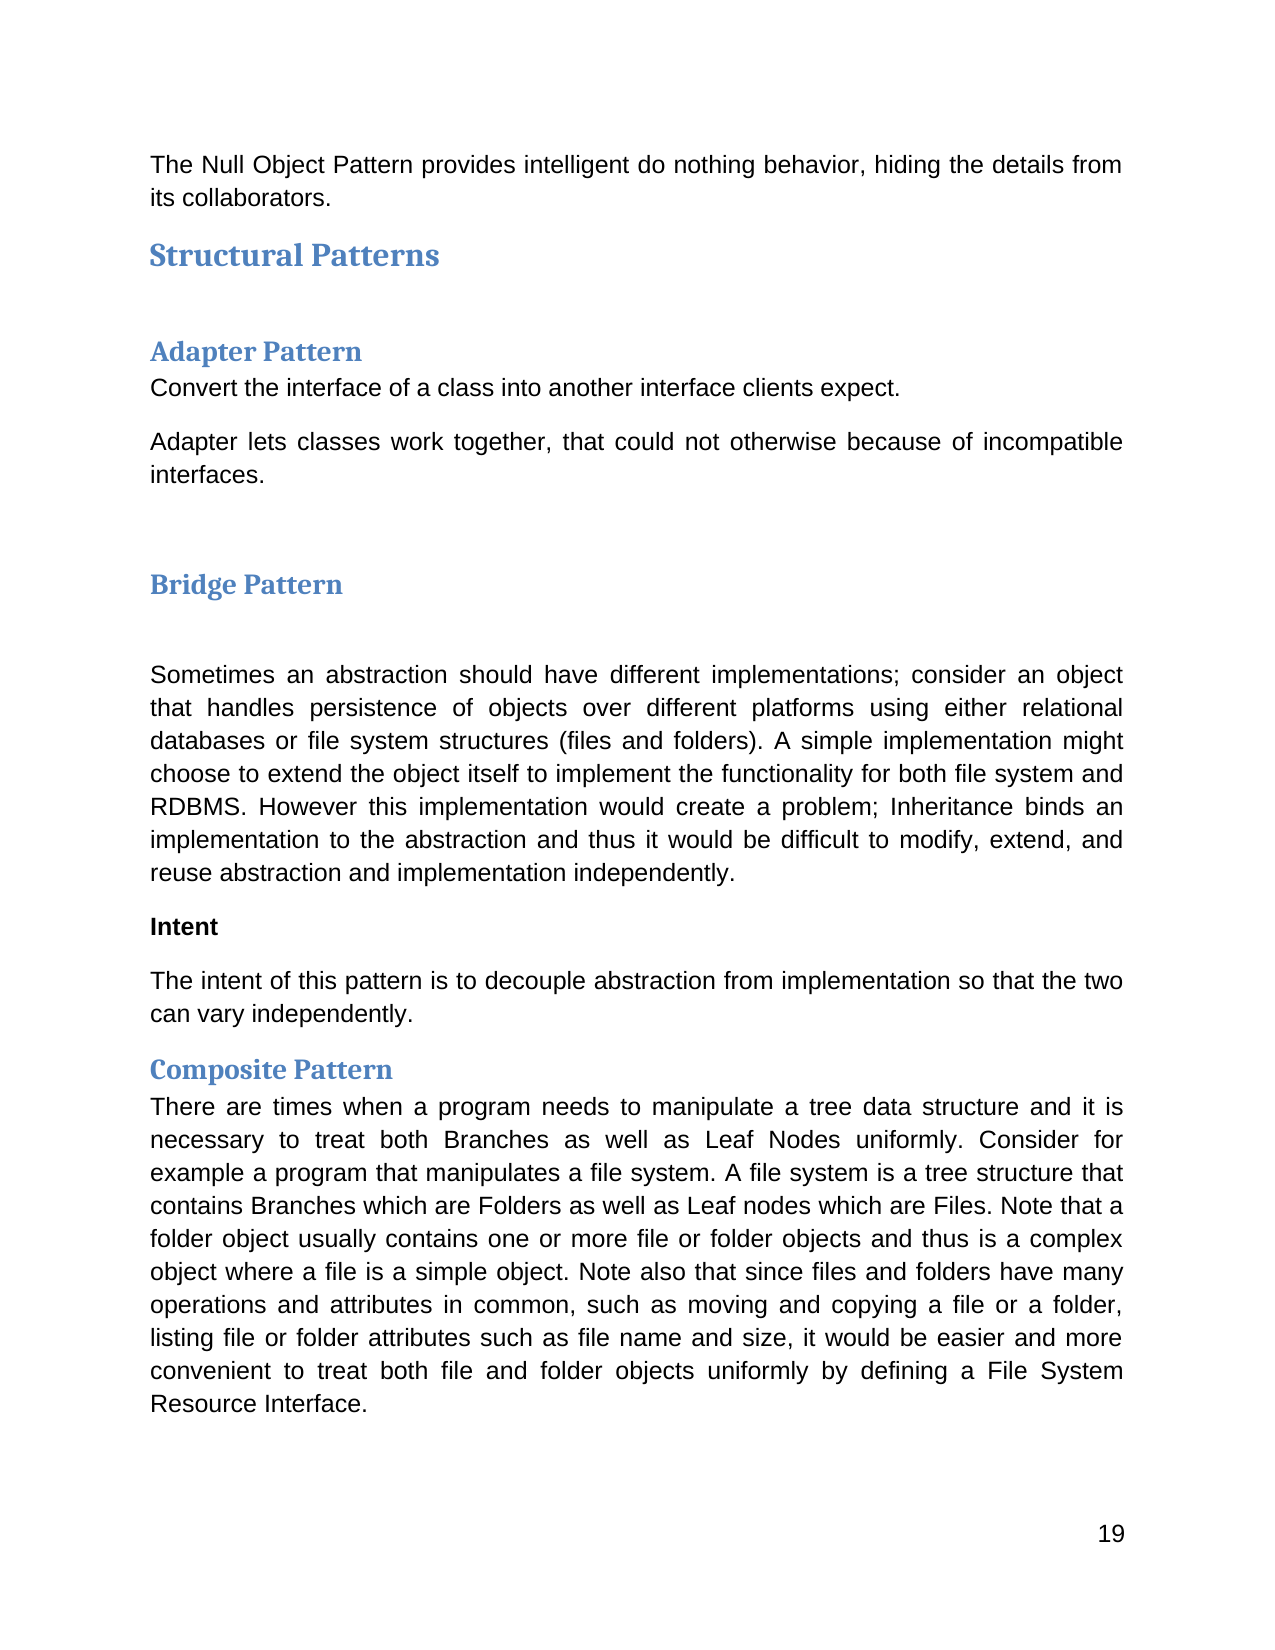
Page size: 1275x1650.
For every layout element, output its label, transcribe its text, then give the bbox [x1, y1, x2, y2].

subtitle Structural Patterns [150, 237, 1125, 275]
text Convert the interface of a class into another interface clients expect. [150, 373, 1125, 402]
text The Null Object Pattern provides intelligent do nothing behavior, hiding the details from its collaborators. [150, 150, 1125, 212]
text There are times when a program needs to manipulate a tree data structure and it is necessary to treat both Branches as well as Leaf Nodes uniformly. Consider for example a program that manipulates a file system. A file system is a tree structure that contains Branches which are Folders as well as Leaf nodes which are Files. Note that a folder object usually contains one or more file or folder objects and thus is a complex object where a file is a simple object. Note also that since files and folders have many operations and attributes in common, such as moving and copying a file or a folder, listing file or folder attributes such as file name and size, it would be easier and more convenient to treat both file and folder objects uniformly by defining a File System Resource Interface. [150, 1092, 1125, 1417]
subtitle Adapter Pattern [150, 335, 1125, 368]
text The intent of this pattern is to decouple abstraction from implementation so that the two can vary independently. [150, 966, 1125, 1028]
subtitle Bridge Pattern [150, 568, 1125, 601]
subtitle Composite Pattern [150, 1053, 1125, 1087]
text Intent [150, 912, 1125, 941]
text Sometimes an abstraction should have different implementations; consider an object that handles persistence of objects over different platforms using either relational databases or file system structures (files and folders). A simple implementation might choose to extend the object itself to implement the functionality for both file system and RDBMS. However this implementation would create a problem; Inheritance binds an implementation to the abstraction and thus it would be difficult to modify, extend, and reuse abstraction and implementation independently. [150, 660, 1125, 887]
text Adapter lets classes work together, that could not otherwise because of incompatible interfaces. [150, 427, 1125, 489]
